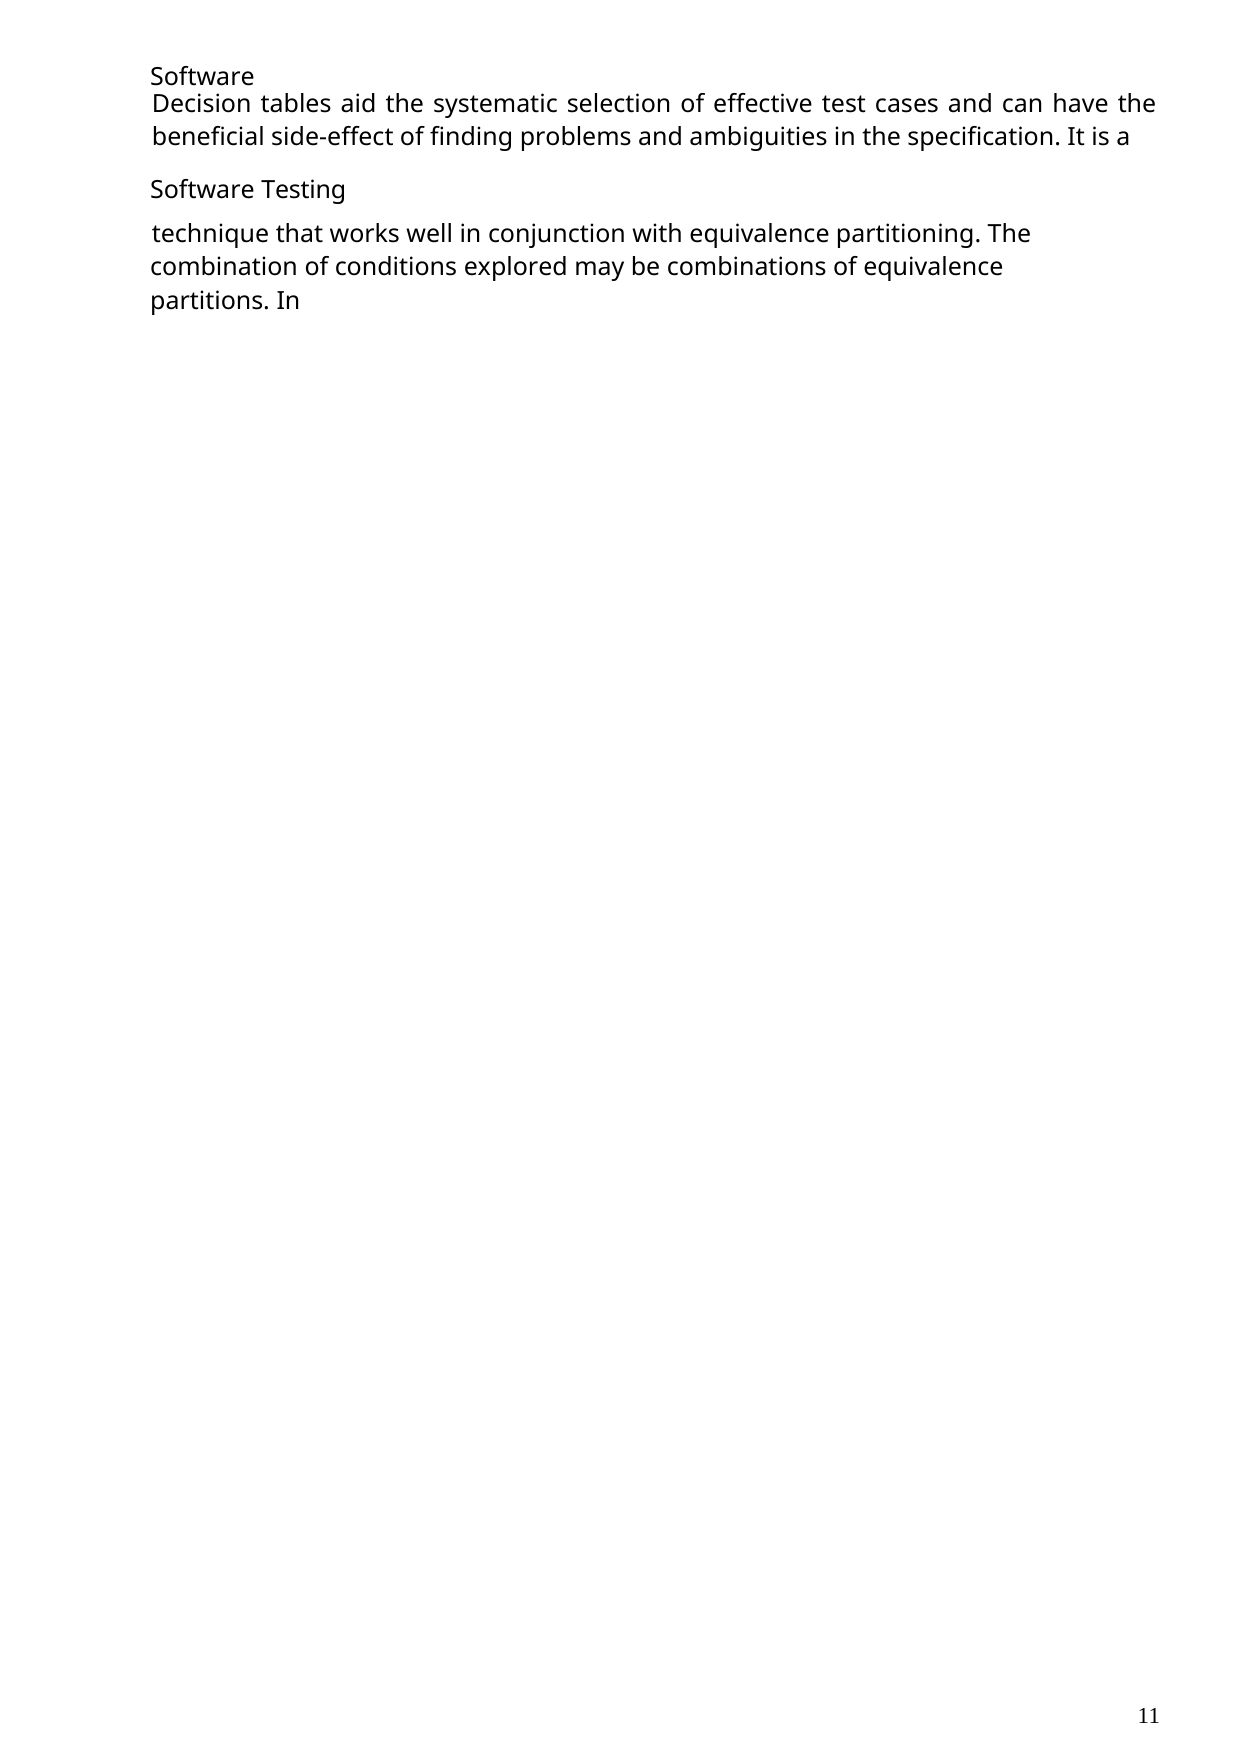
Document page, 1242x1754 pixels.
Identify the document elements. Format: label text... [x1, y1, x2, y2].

text Software Testing [150, 172, 1192, 206]
text Decision tables aid the systematic selection of effective test cases and can have the beneficial side-effect of finding problems and ambiguities in the specification. It is a [152, 85, 1158, 152]
text technique that works well in conjunction with equivalence partitioning. The combination of conditions explored may be combinations of equivalence partitions. In [150, 216, 1101, 316]
